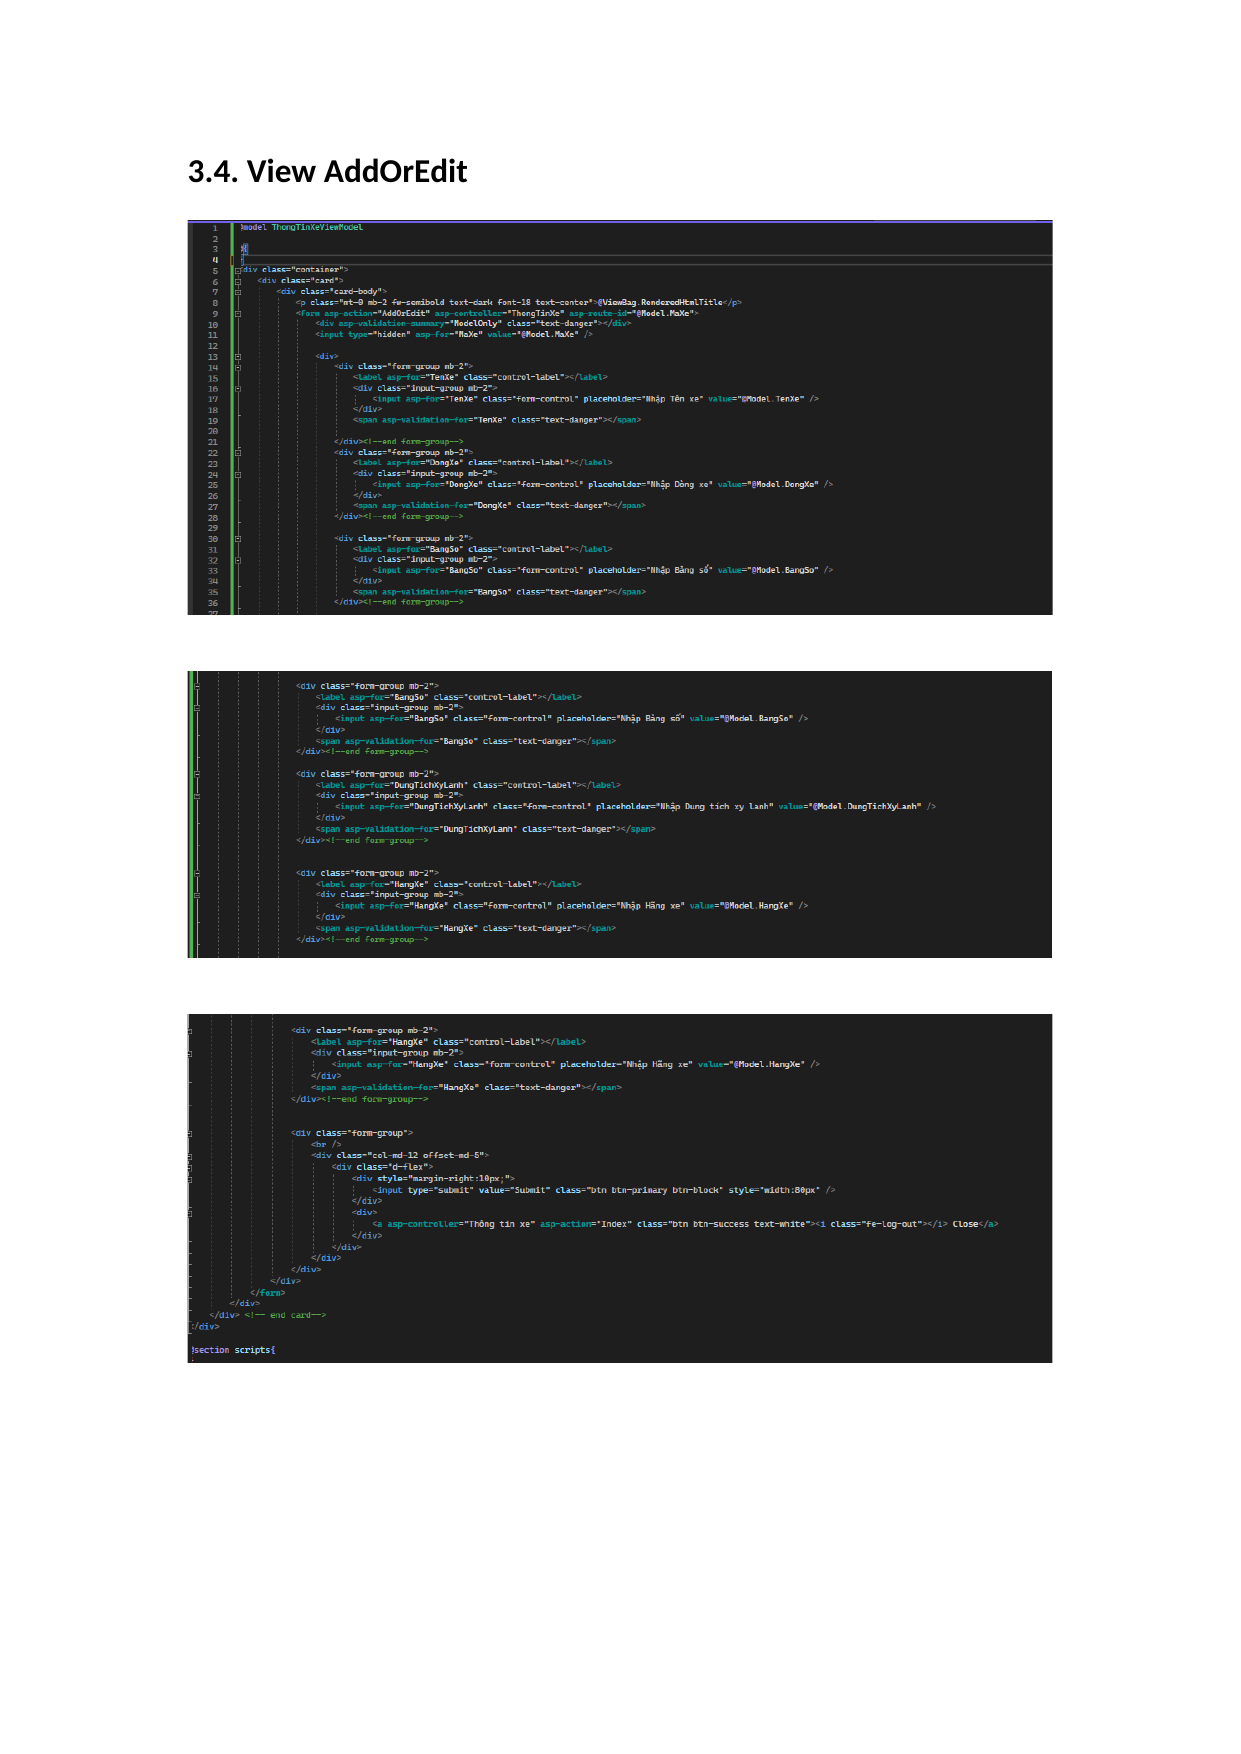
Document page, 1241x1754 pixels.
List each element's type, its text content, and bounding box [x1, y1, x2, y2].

subtitle 3.4. View AddOrEdit [187, 150, 1053, 220]
picture [187, 1014, 1053, 1363]
picture [187, 220, 1053, 615]
picture [187, 671, 1052, 958]
